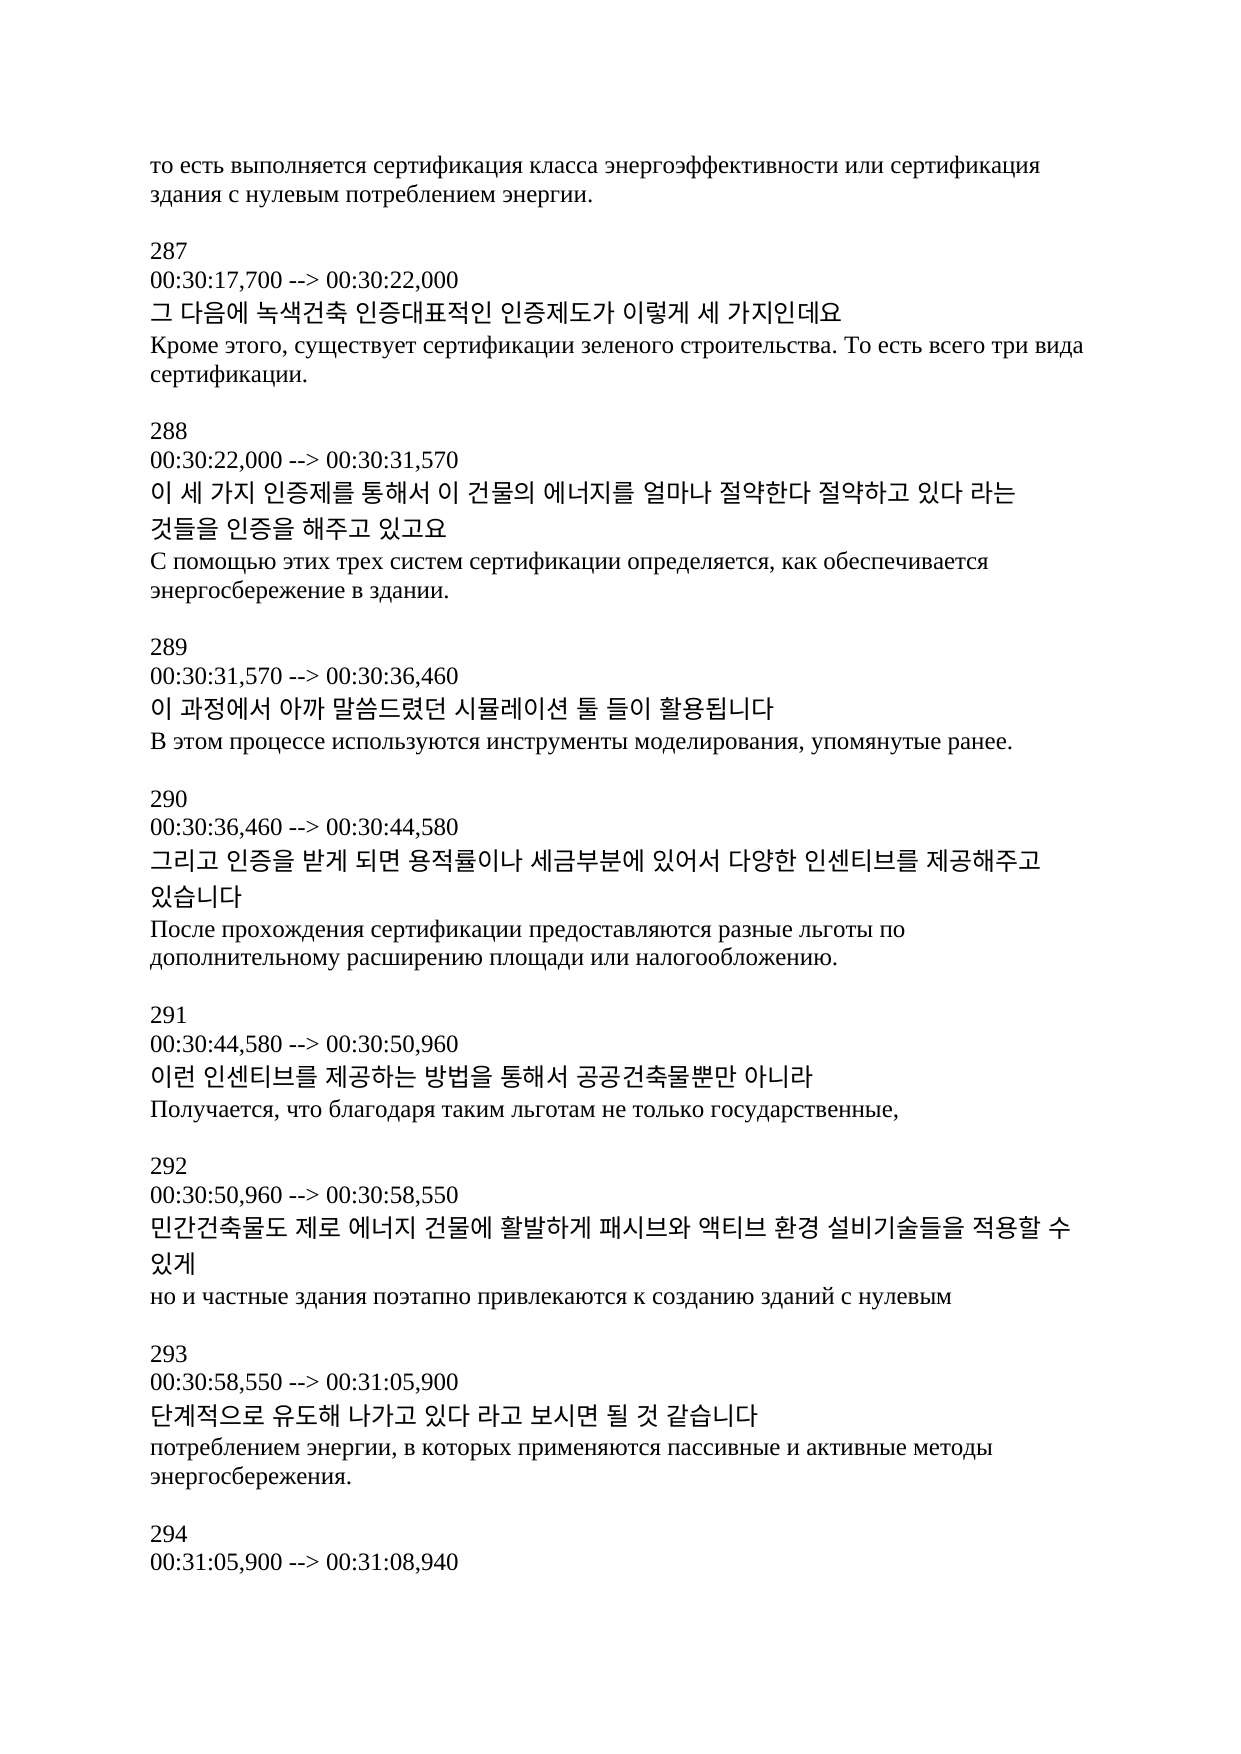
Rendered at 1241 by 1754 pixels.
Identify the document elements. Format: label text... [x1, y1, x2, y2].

text 민간건축물도 제로 에너지 건물에 활발하게 패시브와 액티브 환경 설비기술들을 적용할 수 있게 [150, 1209, 1090, 1281]
text Получается, что благодаря таким льготам не только государственные, [150, 1094, 1090, 1122]
text 292 [150, 1151, 1090, 1180]
text 단계적으로 유도해 나가고 있다 라고 보시면 될 것 같습니다 [150, 1396, 1090, 1432]
text 291 [150, 1000, 1090, 1029]
text 288 [150, 416, 1090, 445]
text 287 [150, 236, 1090, 265]
text потреблением энергии, в которых применяются пассивные и активные методы энергосбережения. [150, 1432, 1090, 1490]
text 00:30:31,570 --> 00:30:36,460 [150, 661, 1090, 690]
text С помощью этих трех систем сертификации определяется, как обеспечивается энергосбережение в здании. [150, 546, 1090, 604]
text 00:30:36,460 --> 00:30:44,580 [150, 812, 1090, 841]
text 293 [150, 1339, 1090, 1367]
text 00:30:17,700 --> 00:30:22,000 [150, 265, 1090, 294]
text 290 [150, 784, 1090, 812]
text но и частные здания поэтапно привлекаются к созданию зданий с нулевым [150, 1281, 1090, 1310]
text 00:30:50,960 --> 00:30:58,550 [150, 1180, 1090, 1209]
text 이 세 가지 인증제를 통해서 이 건물의 에너지를 얼마나 절약한다 절약하고 있다 라는 것들을 인증을 해주고 있고요 [150, 474, 1090, 546]
text то есть выполняется сертификация класса энергоэффективности или сертификация здания с нулевым потреблением энергии. [150, 150, 1090, 207]
text 289 [150, 632, 1090, 661]
text 이 과정에서 아까 말씀드렸던 시뮬레이션 툴 들이 활용됩니다 [150, 690, 1090, 726]
text После прохождения сертификации предоставляются разные льготы по дополнительному расширению площади или налогообложению. [150, 914, 1090, 971]
text 00:31:05,900 --> 00:31:08,940 [150, 1547, 1090, 1576]
text 이런 인센티브를 제공하는 방법을 통해서 공공건축물뿐만 아니라 [150, 1057, 1090, 1094]
text 294 [150, 1519, 1090, 1547]
text 00:30:58,550 --> 00:31:05,900 [150, 1367, 1090, 1396]
text 그리고 인증을 받게 되면 용적률이나 세금부분에 있어서 다양한 인센티브를 제공해주고 있습니다 [150, 841, 1090, 914]
text 00:30:22,000 --> 00:30:31,570 [150, 445, 1090, 474]
text Кроме этого, существует сертификации зеленого строительства. То есть всего три вида сертификации. [150, 330, 1090, 387]
text 00:30:44,580 --> 00:30:50,960 [150, 1029, 1090, 1057]
text 그 다음에 녹색건축 인증대표적인 인증제도가 이렇게 세 가지인데요 [150, 294, 1090, 330]
text В этом процессе используются инструменты моделирования, упомянутые ранее. [150, 726, 1090, 755]
